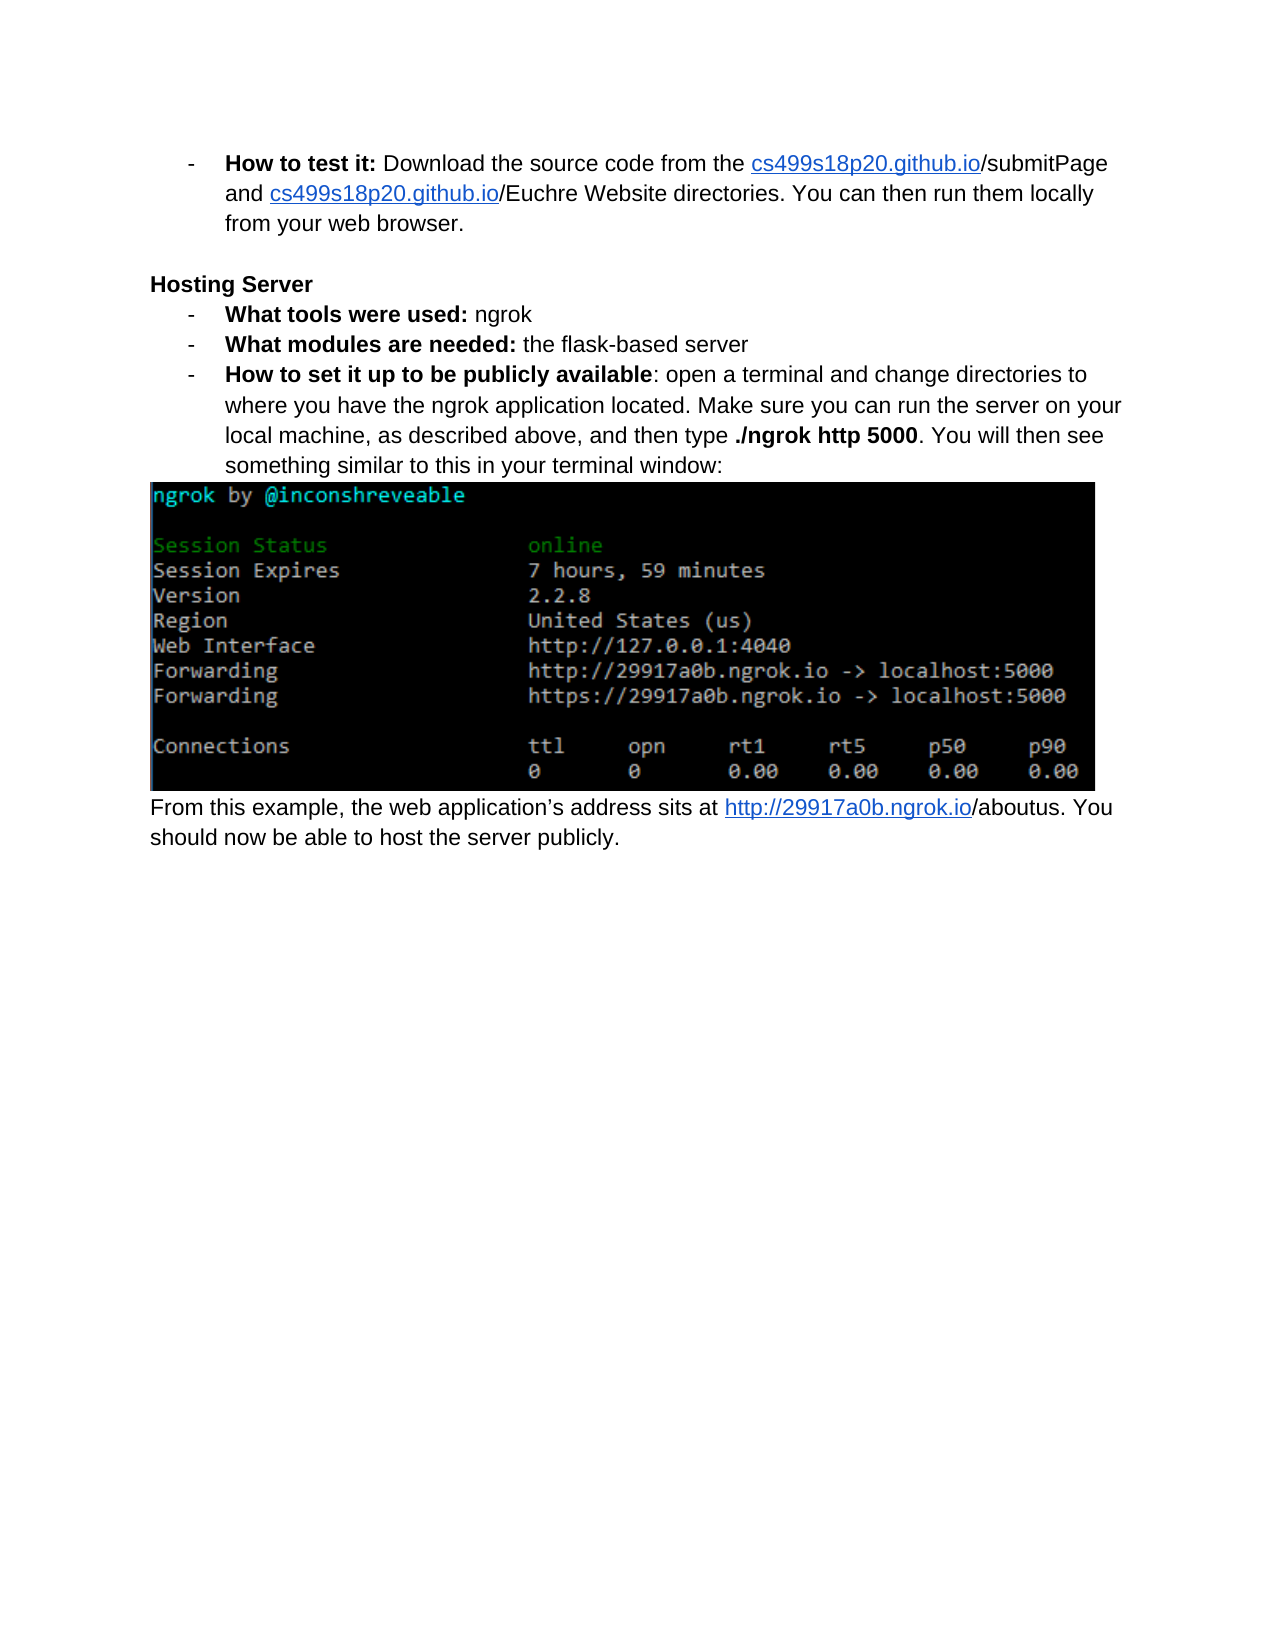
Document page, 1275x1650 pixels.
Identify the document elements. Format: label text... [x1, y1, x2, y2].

text From this example, the web application’s address sits at http://29917a0b.ngrok.io/aboutus. You should now be able to host the server publicly. [150, 794, 1125, 851]
list How to test it: Download the source code from the cs499s18p20.github.io/submitPage and cs499s18p20.github.io/Euchre Website directories. You can then run them locally from your web browser. [187, 150, 1125, 237]
text Hosting Server [150, 271, 1125, 297]
picture [150, 482, 1096, 791]
list How to set it up to be publicly available: open a terminal and change directories to where you have the ngrok application located. Make sure you can run the server on your local machine, as described above, and then type ./ngrok http 5000. You will then see something similar to this in your terminal window: [187, 361, 1125, 478]
list What modules are needed: the flask-based server [187, 331, 1125, 358]
list What tools were used: ngrok [187, 301, 1125, 327]
